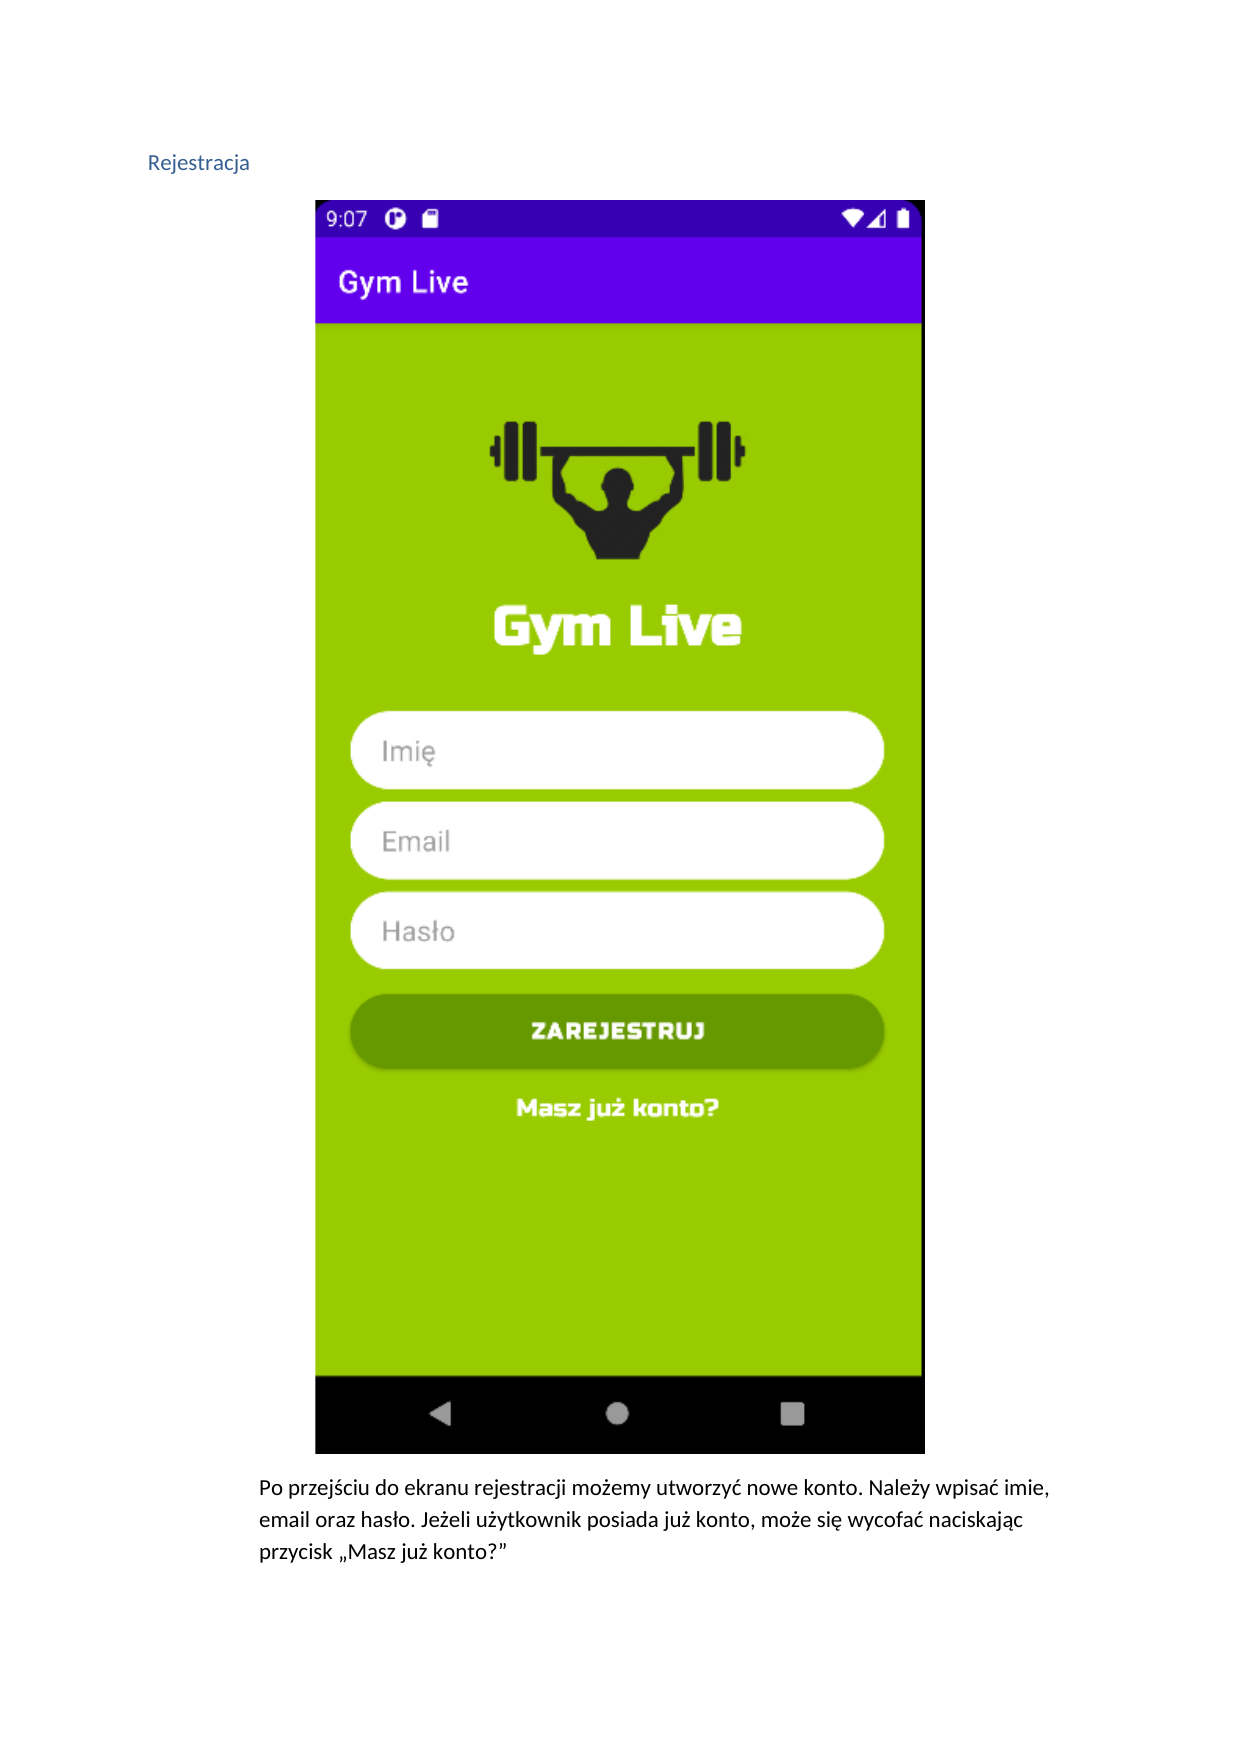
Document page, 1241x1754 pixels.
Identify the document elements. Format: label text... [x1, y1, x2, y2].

picture [315, 200, 925, 1454]
list Po przejściu do ekranu rejestracji możemy utworzyć nowe konto. Należy wpisać imie, email oraz hasło. Jeżeli użytkownik posiada już konto, może się wycofać naciskając przycisk „Masz już konto?” [259, 1473, 1093, 1565]
text Rejestracja [148, 148, 1093, 176]
